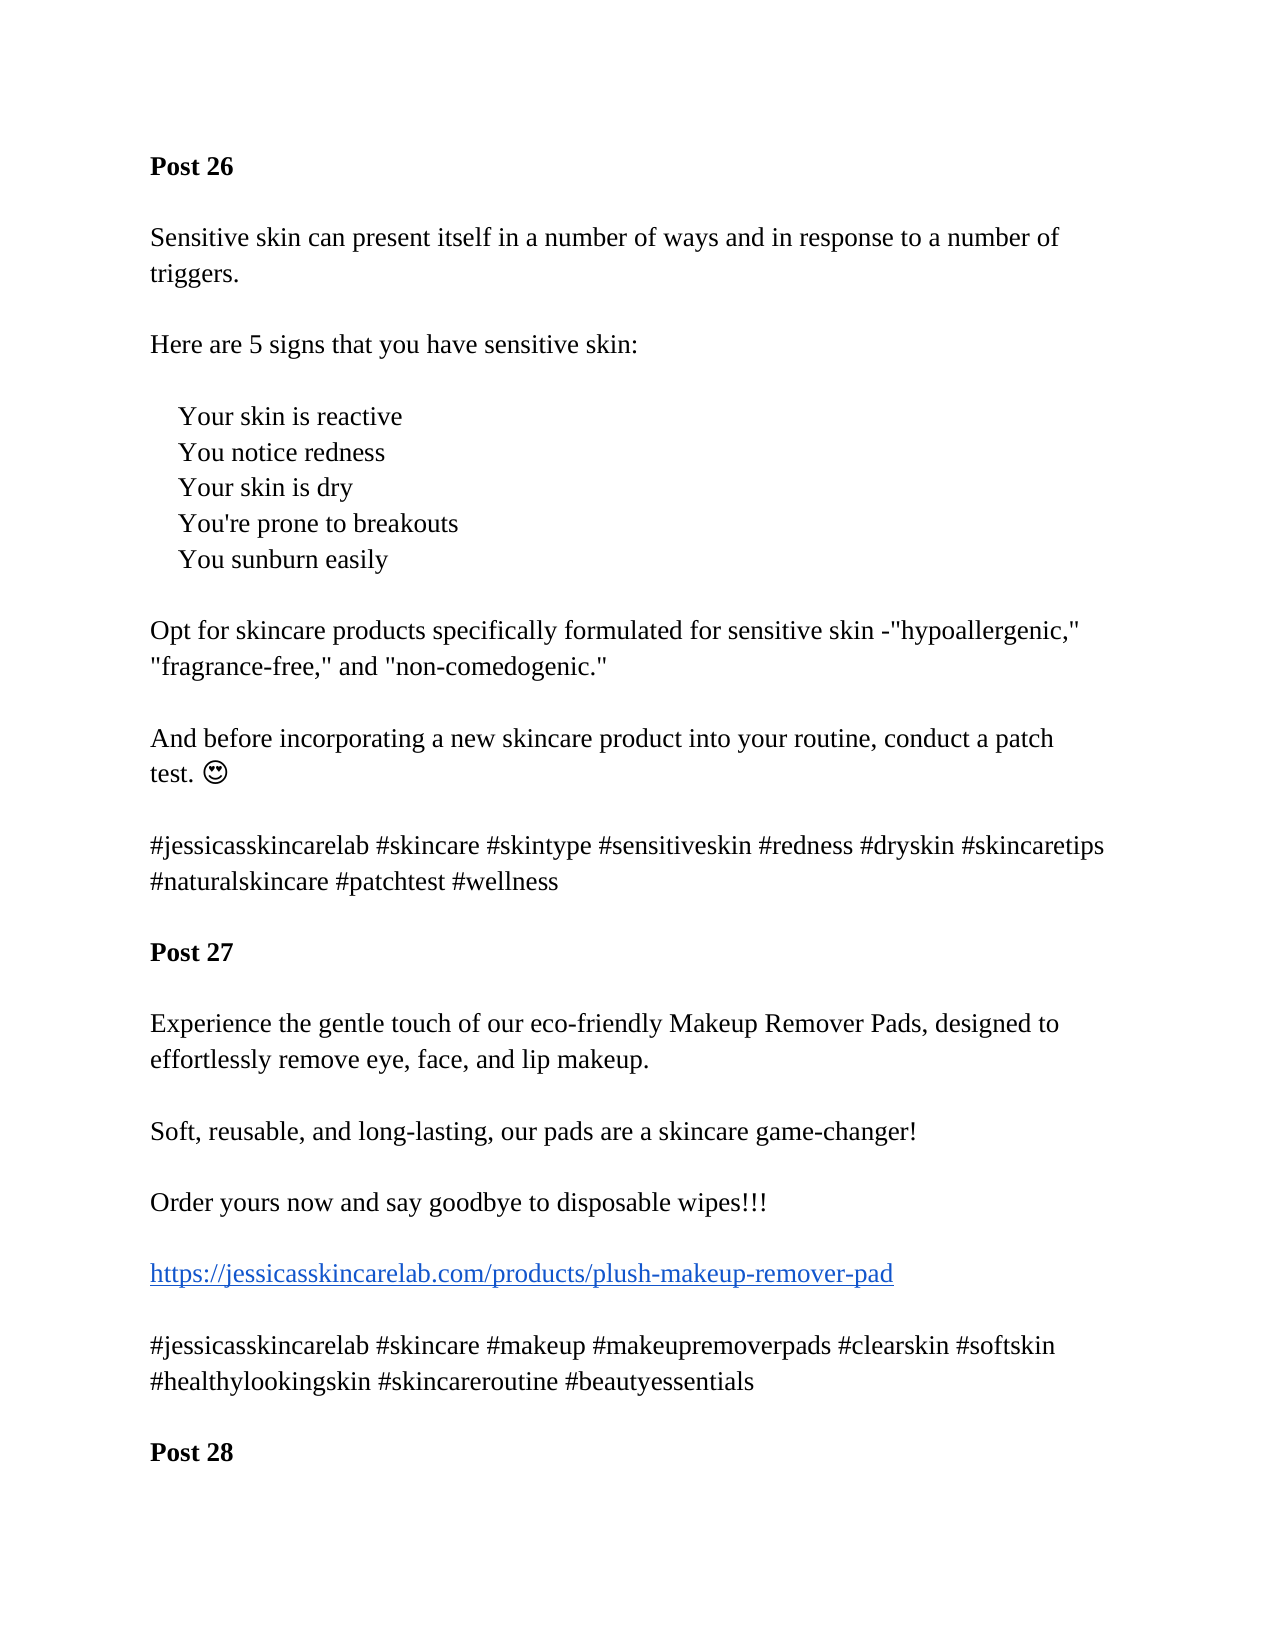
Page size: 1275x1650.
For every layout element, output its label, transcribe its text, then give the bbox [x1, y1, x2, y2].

text #jessicasskincarelab #skincare #skintype #sensitiveskin #redness #dryskin #skincaretips #naturalskincare #patchtest #wellness [150, 829, 1125, 896]
text Post 27 [150, 936, 1125, 967]
text Post 28 [150, 1436, 1125, 1467]
text 🩷 You're prone to breakouts [150, 507, 1125, 538]
text Order yours now and say goodbye to disposable wipes!!! 🥰 [150, 1186, 1125, 1217]
text 🩷 Your skin is reactive [150, 400, 1125, 431]
text 🩷 You sunburn easily [150, 543, 1125, 574]
text Opt for skincare products specifically formulated for sensitive skin -"hypoallergenic," "fragrance-free," and "non-comedogenic." [150, 614, 1125, 681]
text And before incorporating a new skincare product into your routine, conduct a patch test. 😍 [150, 722, 1125, 788]
text 🩷 Your skin is dry [150, 472, 1125, 503]
text Experience the gentle touch of our eco-friendly Makeup Remover Pads, designed to effortlessly remove eye, face, and lip makeup. 🌹 [150, 1007, 1125, 1074]
text Here are 5 signs that you have sensitive skin: [150, 329, 1125, 360]
text Sensitive skin can present itself in a number of ways and in response to a number of triggers. [150, 221, 1125, 288]
text #jessicasskincarelab #skincare #makeup #makeupremoverpads #clearskin #softskin #healthylookingskin #skincareroutine #beautyessentials [150, 1329, 1125, 1396]
text Soft, reusable, and long-lasting, our pads are a skincare game-changer! [150, 1115, 1125, 1146]
text 🩷 You notice redness [150, 436, 1125, 467]
text https://jessicasskincarelab.com/products/plush-makeup-remover-pad [150, 1258, 1125, 1289]
text Post 26 [150, 150, 1125, 181]
